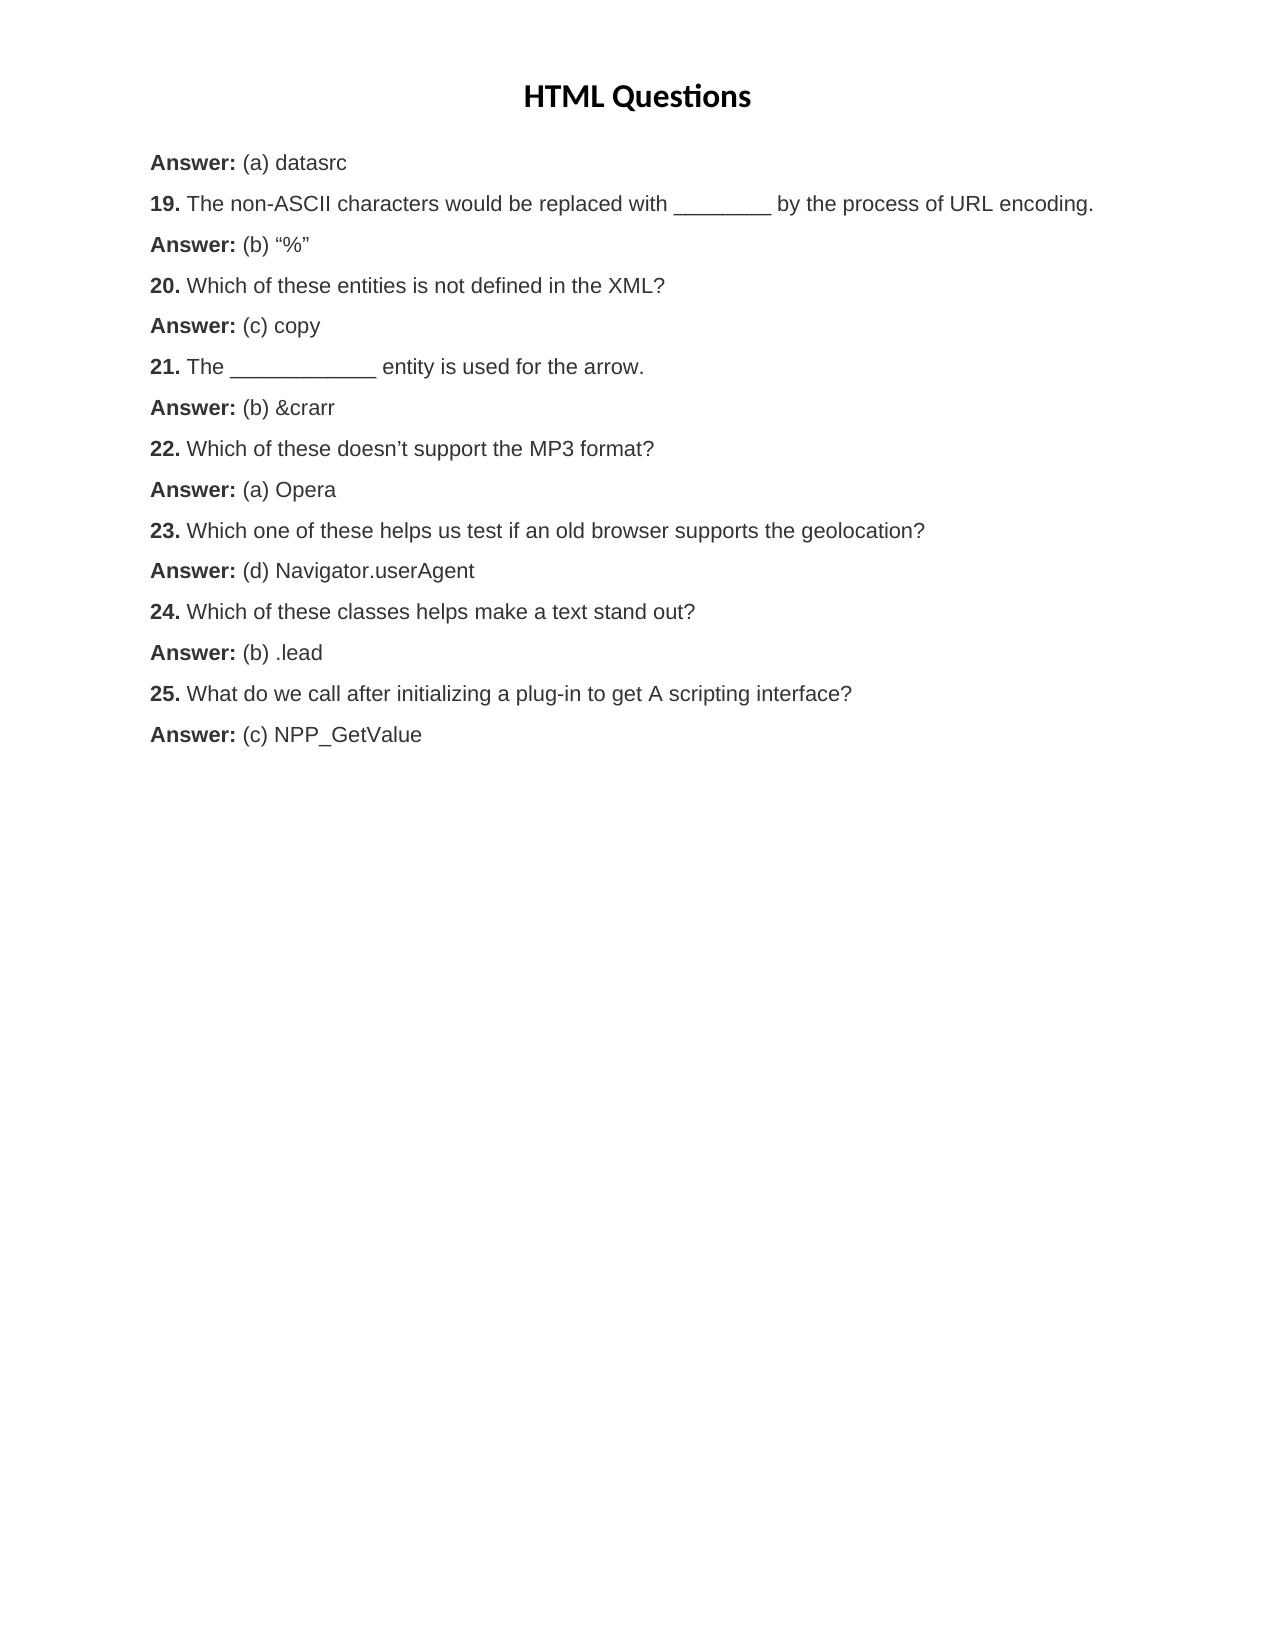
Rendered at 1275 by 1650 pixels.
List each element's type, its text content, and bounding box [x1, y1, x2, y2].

text 25. What do we call after initializing a plug-in to get A scripting interface? [150, 681, 1125, 706]
text Answer: (b) .lead [150, 640, 1125, 665]
text Answer: (a) datasrc [150, 150, 1125, 175]
text 20. Which of these entities is not defined in the XML? [150, 272, 1125, 298]
text Answer: (a) Opera [150, 477, 1125, 502]
text Answer: (d) Navigator.userAgent [150, 558, 1125, 583]
text Answer: (b) “%” [150, 232, 1125, 257]
text 21. The ____________ entity is used for the arrow. [150, 354, 1125, 379]
text 22. Which of these doesn’t support the MP3 format? [150, 436, 1125, 461]
text 23. Which one of these helps us test if an old browser supports the geolocation? [150, 517, 1125, 543]
text Answer: (c) NPP_GetValue [150, 722, 1125, 747]
text 24. Which of these classes helps make a text stand out? [150, 599, 1125, 624]
text Answer: (c) copy [150, 313, 1125, 338]
text 19. The non-ASCII characters would be replaced with ________ by the process of URL encoding. [150, 191, 1125, 216]
text Answer: (b) &crarr [150, 395, 1125, 420]
